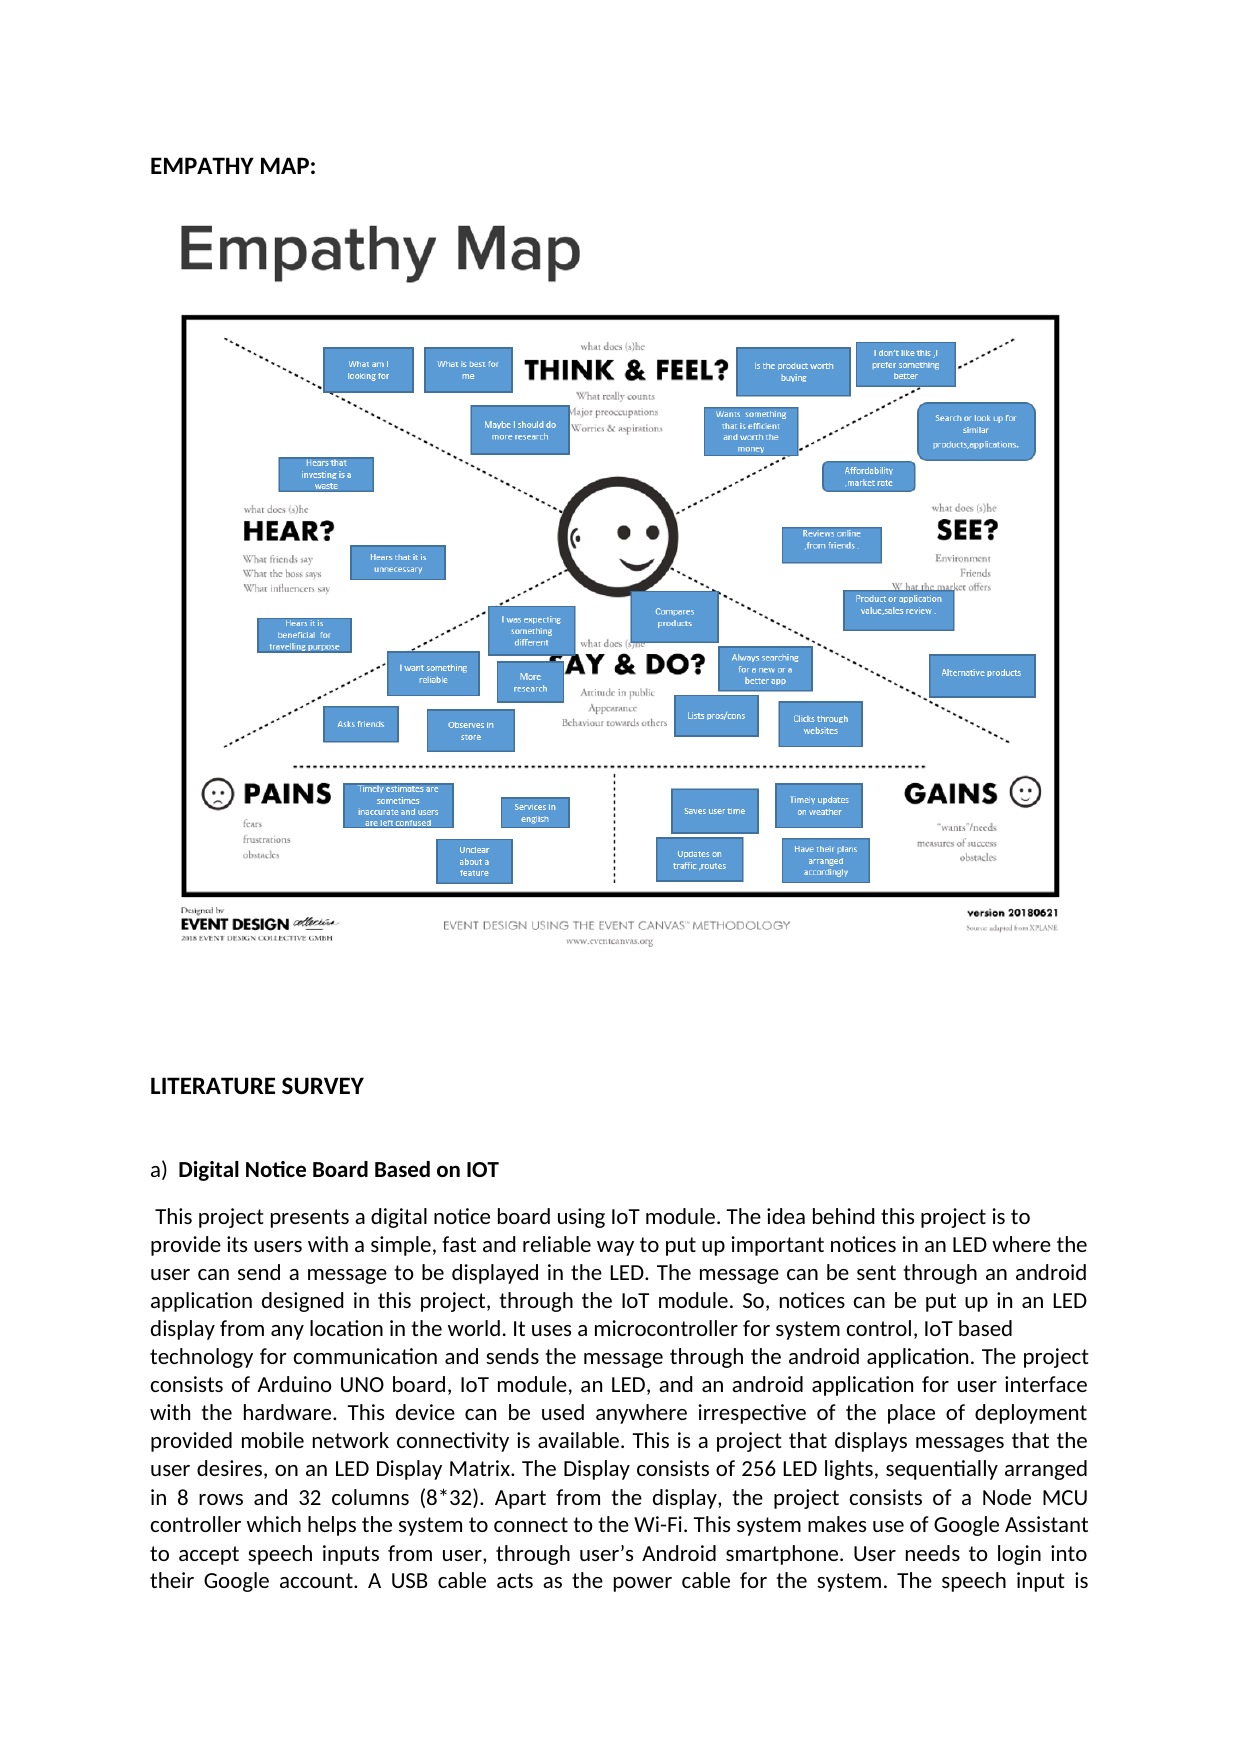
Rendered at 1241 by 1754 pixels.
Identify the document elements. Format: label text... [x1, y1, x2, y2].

text This project presents a digital notice board using IoT module. The idea behind this project is to [150, 1202, 1090, 1230]
text provide its users with a simple, fast and reliable way to put up important notices in an LED where the user can send a message to be displayed in the LED. The message can be sent through an android application designed in this project, through the IoT module. So, notices can be put up in an LED display from any location in the world. It uses a microcontroller for system control, IoT based [150, 1230, 1090, 1342]
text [150, 1342, 1090, 1595]
picture [150, 199, 1090, 952]
text EMPATHY MAP: [150, 150, 1090, 181]
text a) Digital Notice Board Based on IOT [150, 1156, 1090, 1183]
text LITERATURE SURVEY [150, 1070, 1090, 1101]
